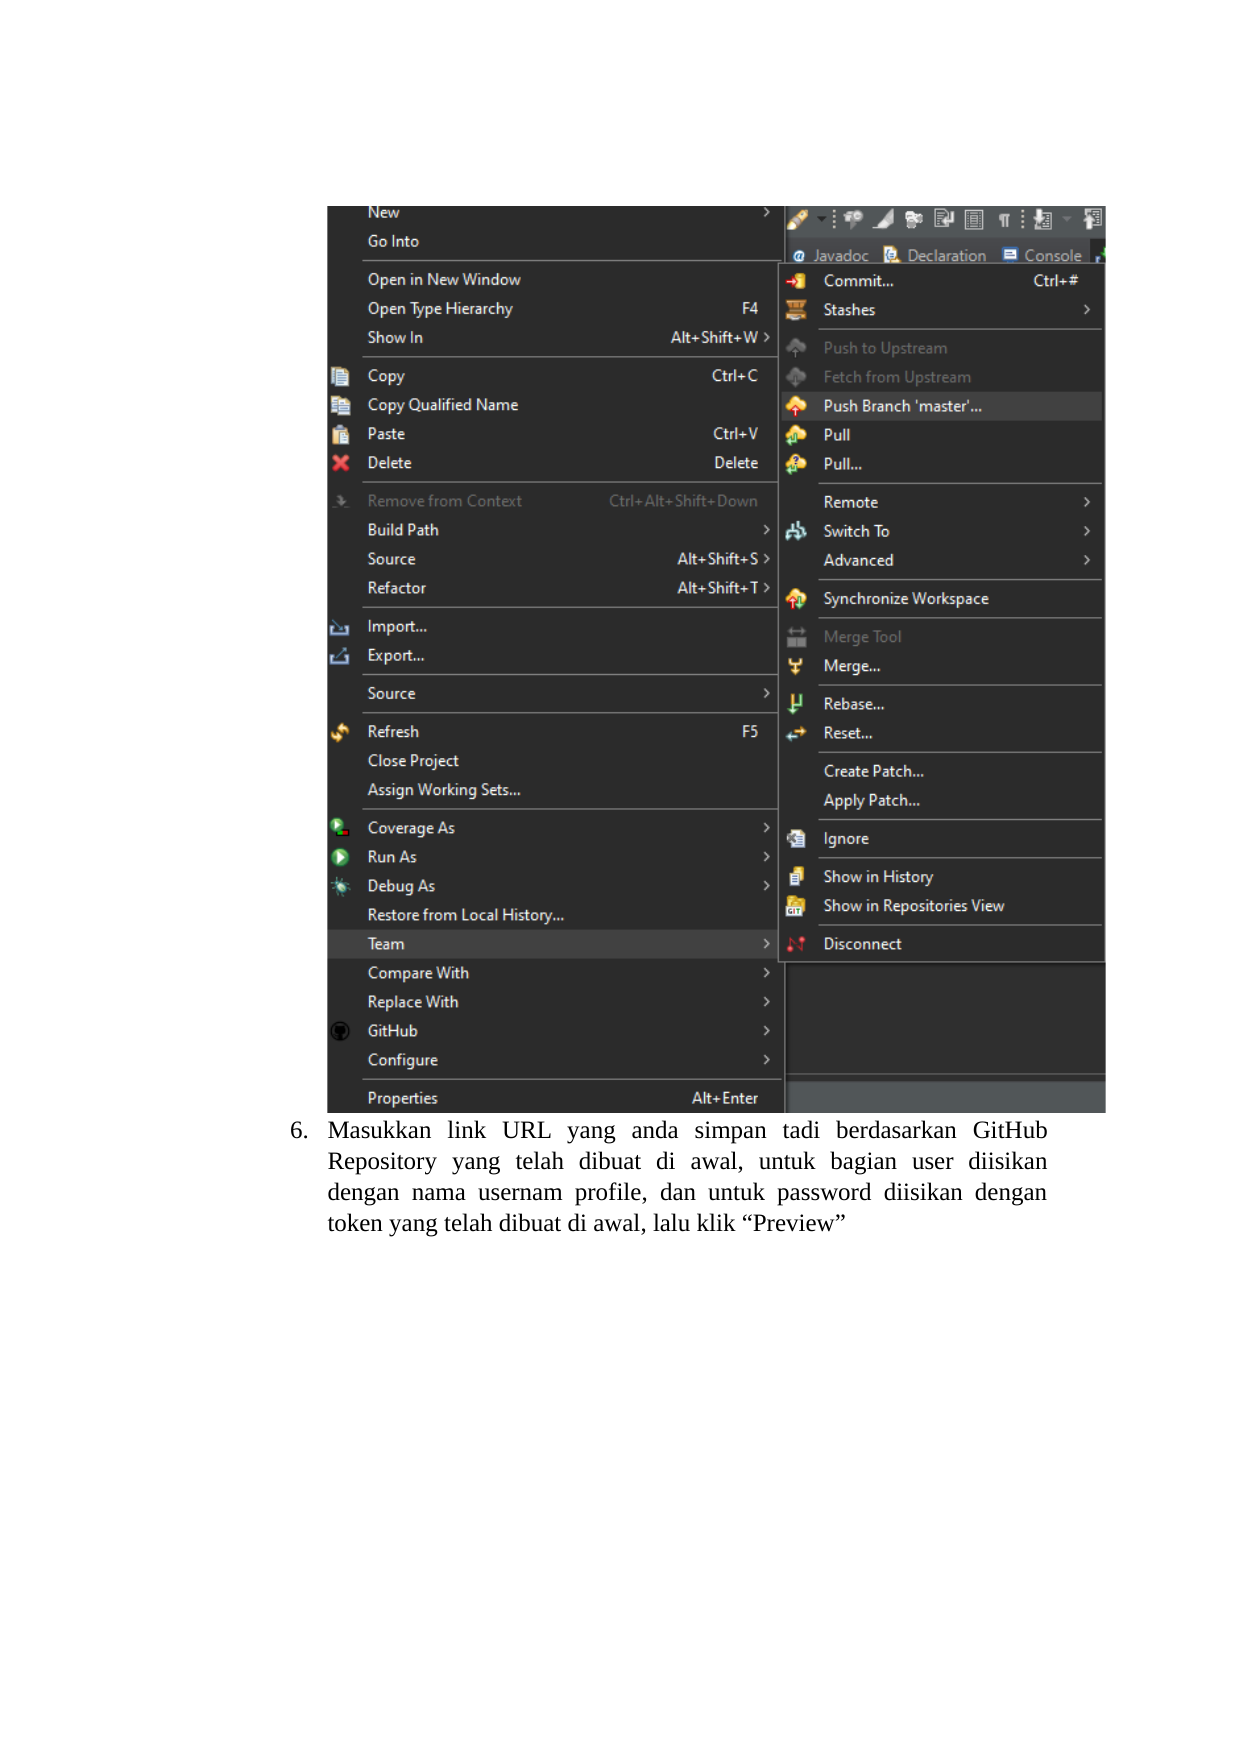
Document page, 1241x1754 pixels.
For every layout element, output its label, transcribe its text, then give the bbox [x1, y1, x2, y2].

list Masukkan link URL yang anda simpan tadi berdasarkan GitHub Repository yang telah dibuat di awal, untuk bagian user diisikan dengan nama usernam profile, dan untuk password diisikan dengan token yang telah dibuat di awal, lalu klik “Preview” [290, 1115, 1048, 1237]
picture [327, 206, 1106, 1113]
